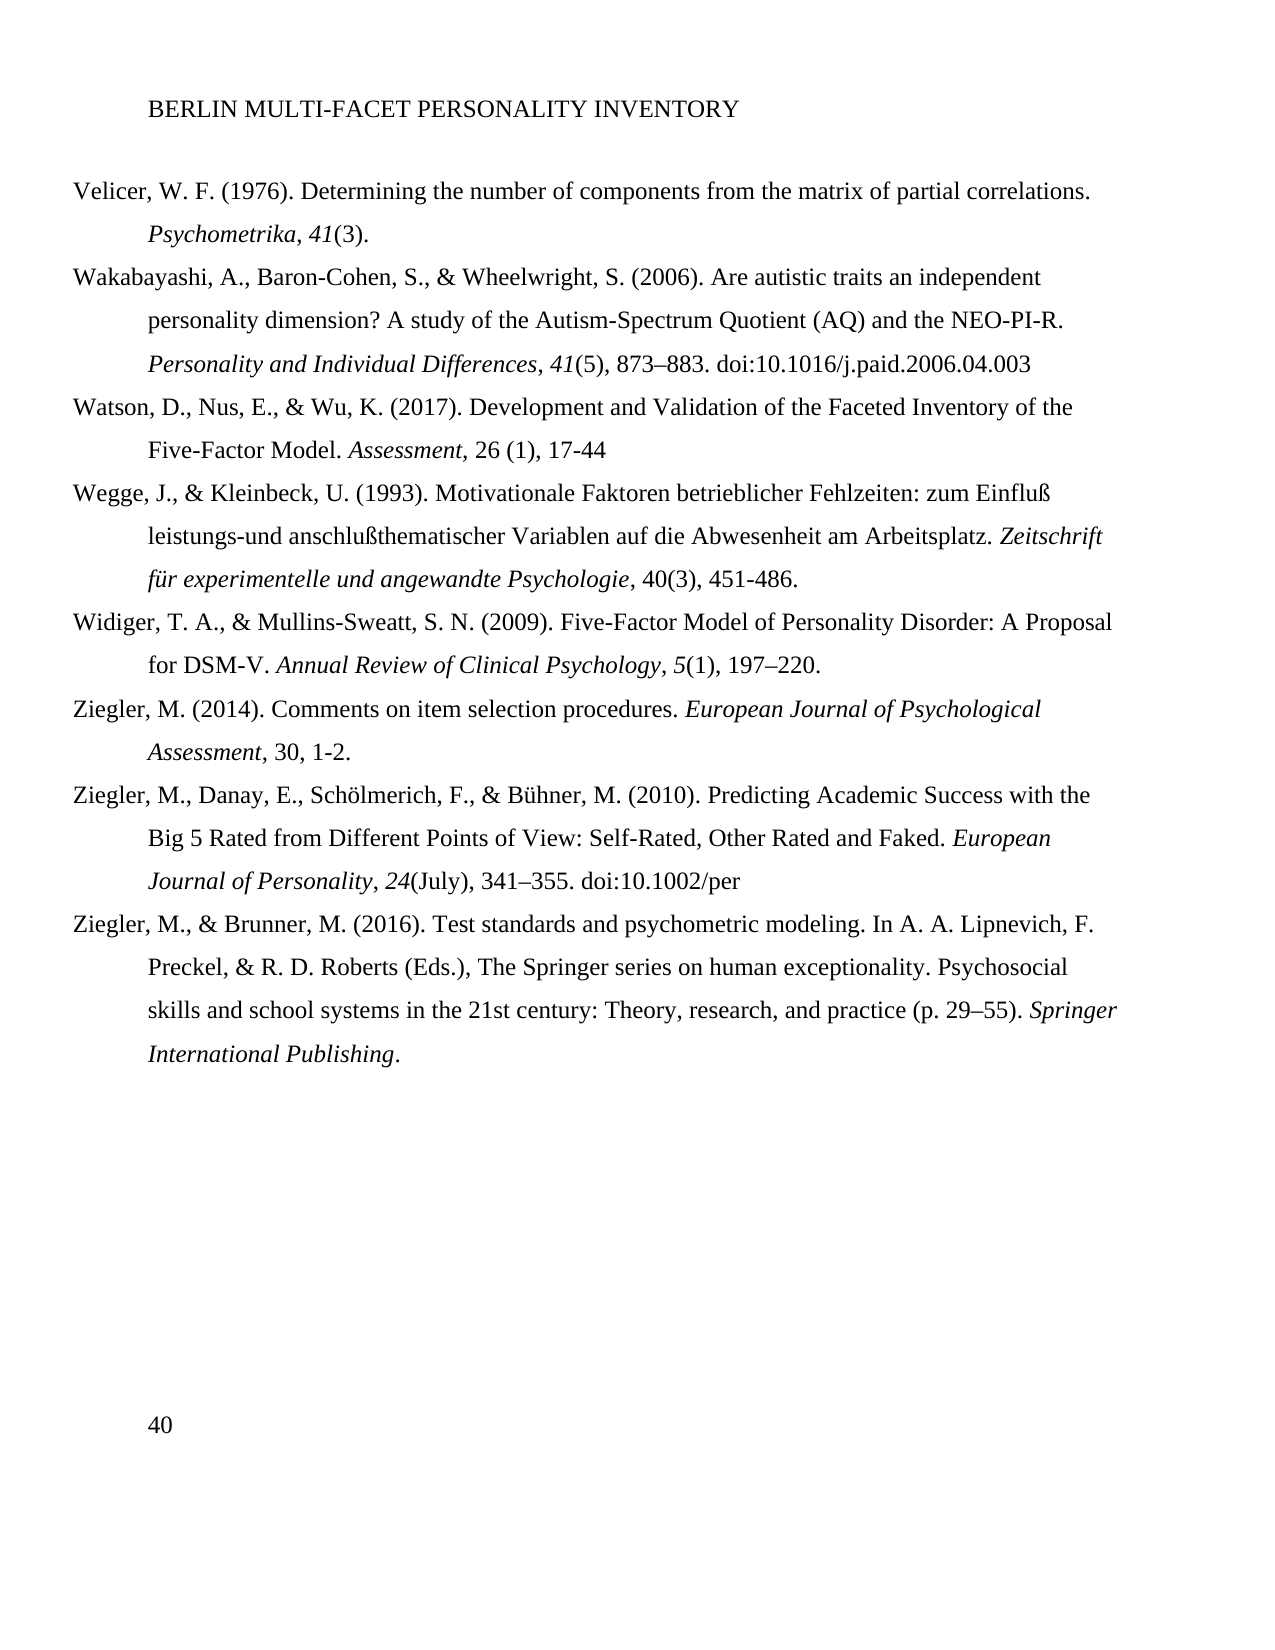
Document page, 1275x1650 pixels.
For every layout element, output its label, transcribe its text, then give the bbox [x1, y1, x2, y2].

text Widiger, T. A., & Mullins-Sweatt, S. N. (2009). Five-Factor Model of Personality Disorder: A Proposal for DSM-V. Annual Review of Clinical Psychology, 5(1), 197–220. [73, 607, 1127, 679]
text Ziegler, M., Danay, E., Schölmerich, F., & Bühner, M. (2010). Predicting Academic Success with the Big 5 Rated from Different Points of View: Self-Rated, Other Rated and Faked. European Journal of Personality, 24(July), 341–355. doi:10.1002/per [73, 780, 1127, 895]
text Watson, D., Nus, E., & Wu, K. (2017). Development and Validation of the Faceted Inventory of the Five-Factor Model. Assessment, 26 (1), 17-44 [73, 392, 1127, 464]
text Velicer, W. F. (1976). Determining the number of components from the matrix of partial correlations. Psychometrika, 41(3). [73, 176, 1127, 248]
text Ziegler, M. (2014). Comments on item selection procedures. European Journal of Psychological Assessment, 30, 1-2. [73, 694, 1127, 766]
text Ziegler, M., & Brunner, M. (2016). Test standards and psychometric modeling. In A. A. Lipnevich, F. Preckel, & R. D. Roberts (Eds.), The Springer series on human exceptionality. Psychosocial skills and school systems in the 21st century: Theory, research, and practice (p. 29–55). Springer International Publishing. [73, 909, 1127, 1067]
text Wakabayashi, A., Baron-Cohen, S., & Wheelwright, S. (2006). Are autistic traits an independent personality dimension? A study of the Autism-Spectrum Quotient (AQ) and the NEO-PI-R. Personality and Individual Differences, 41(5), 873–883. doi:10.1016/j.paid.2006.04.003 [73, 262, 1127, 377]
text Wegge, J., & Kleinbeck, U. (1993). Motivationale Faktoren betrieblicher Fehlzeiten: zum Einfluß leistungs-und anschlußthematischer Variablen auf die Abwesenheit am Arbeitsplatz. Zeitschrift für experimentelle und angewandte Psychologie, 40(3), 451-486. [73, 478, 1127, 593]
